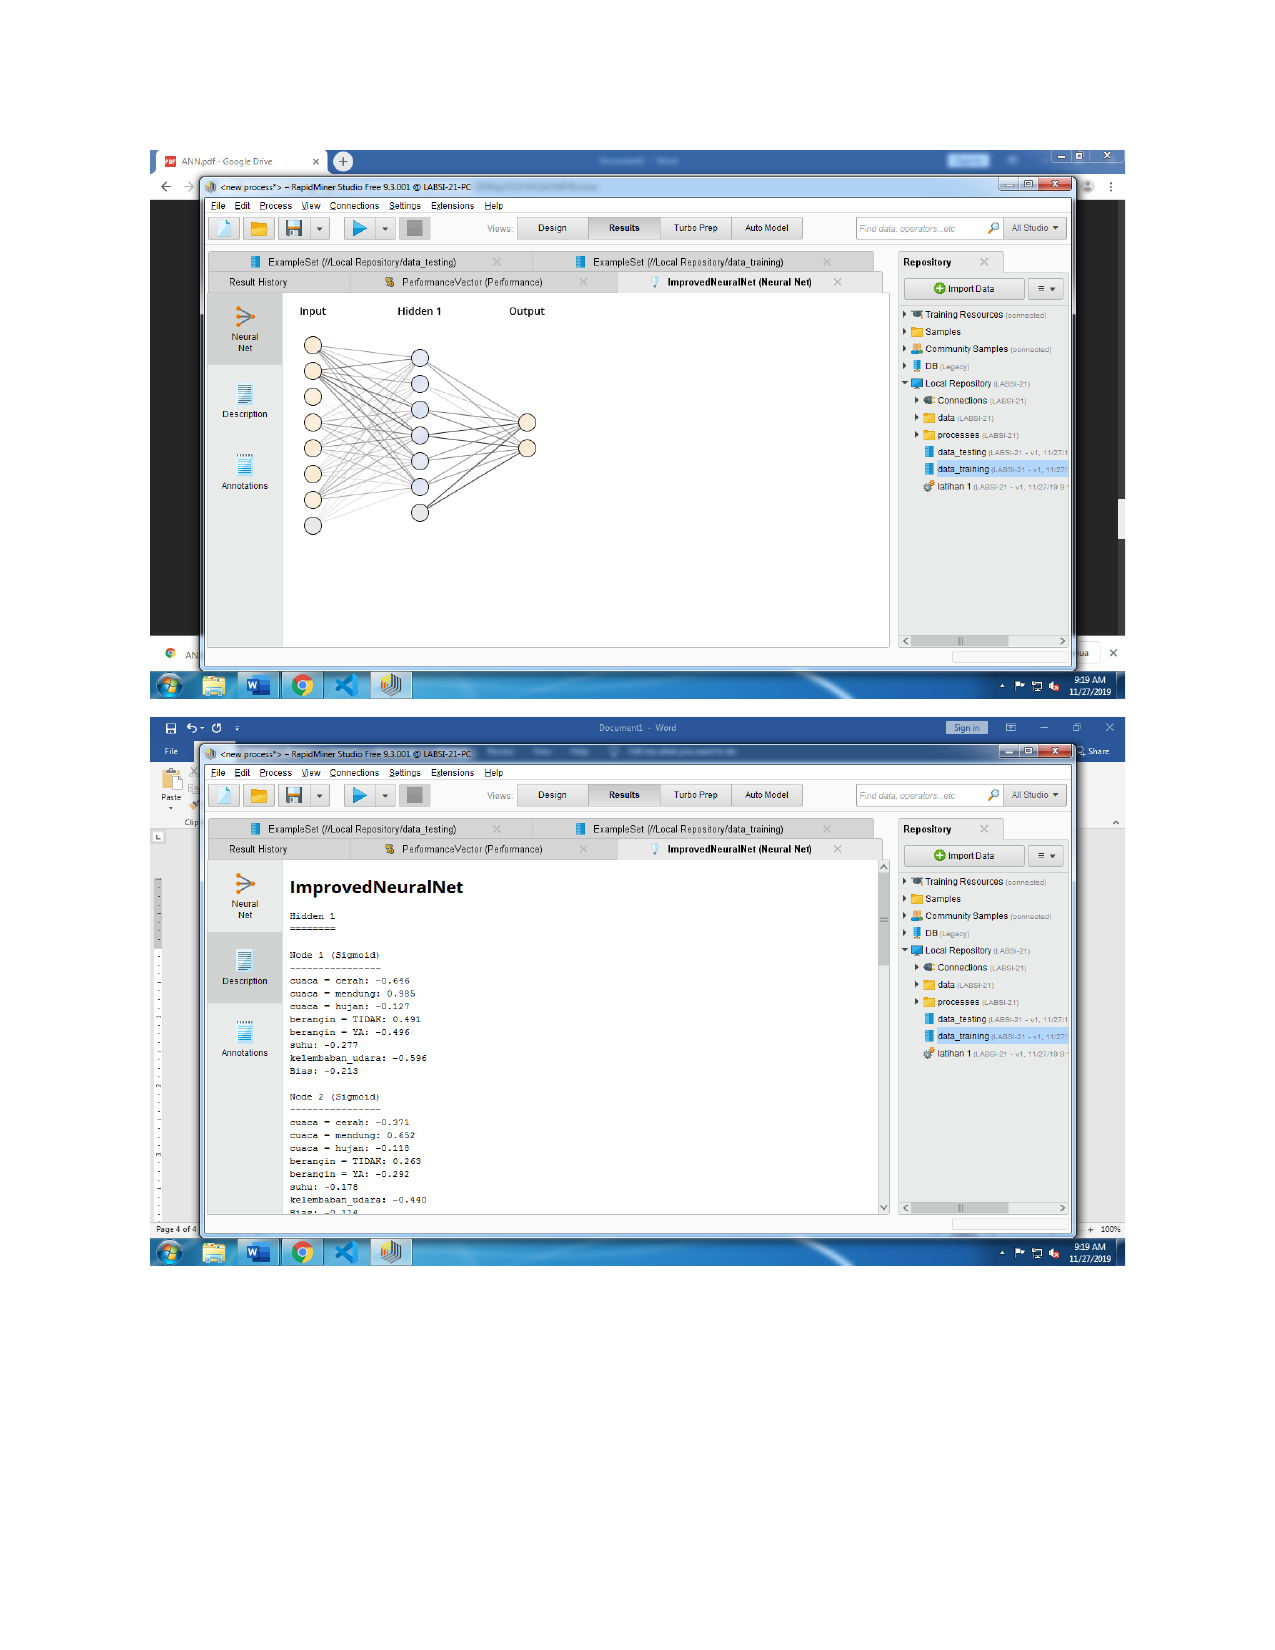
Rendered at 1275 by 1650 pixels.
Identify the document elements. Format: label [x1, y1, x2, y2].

picture [150, 717, 1125, 1266]
picture [150, 150, 1125, 699]
